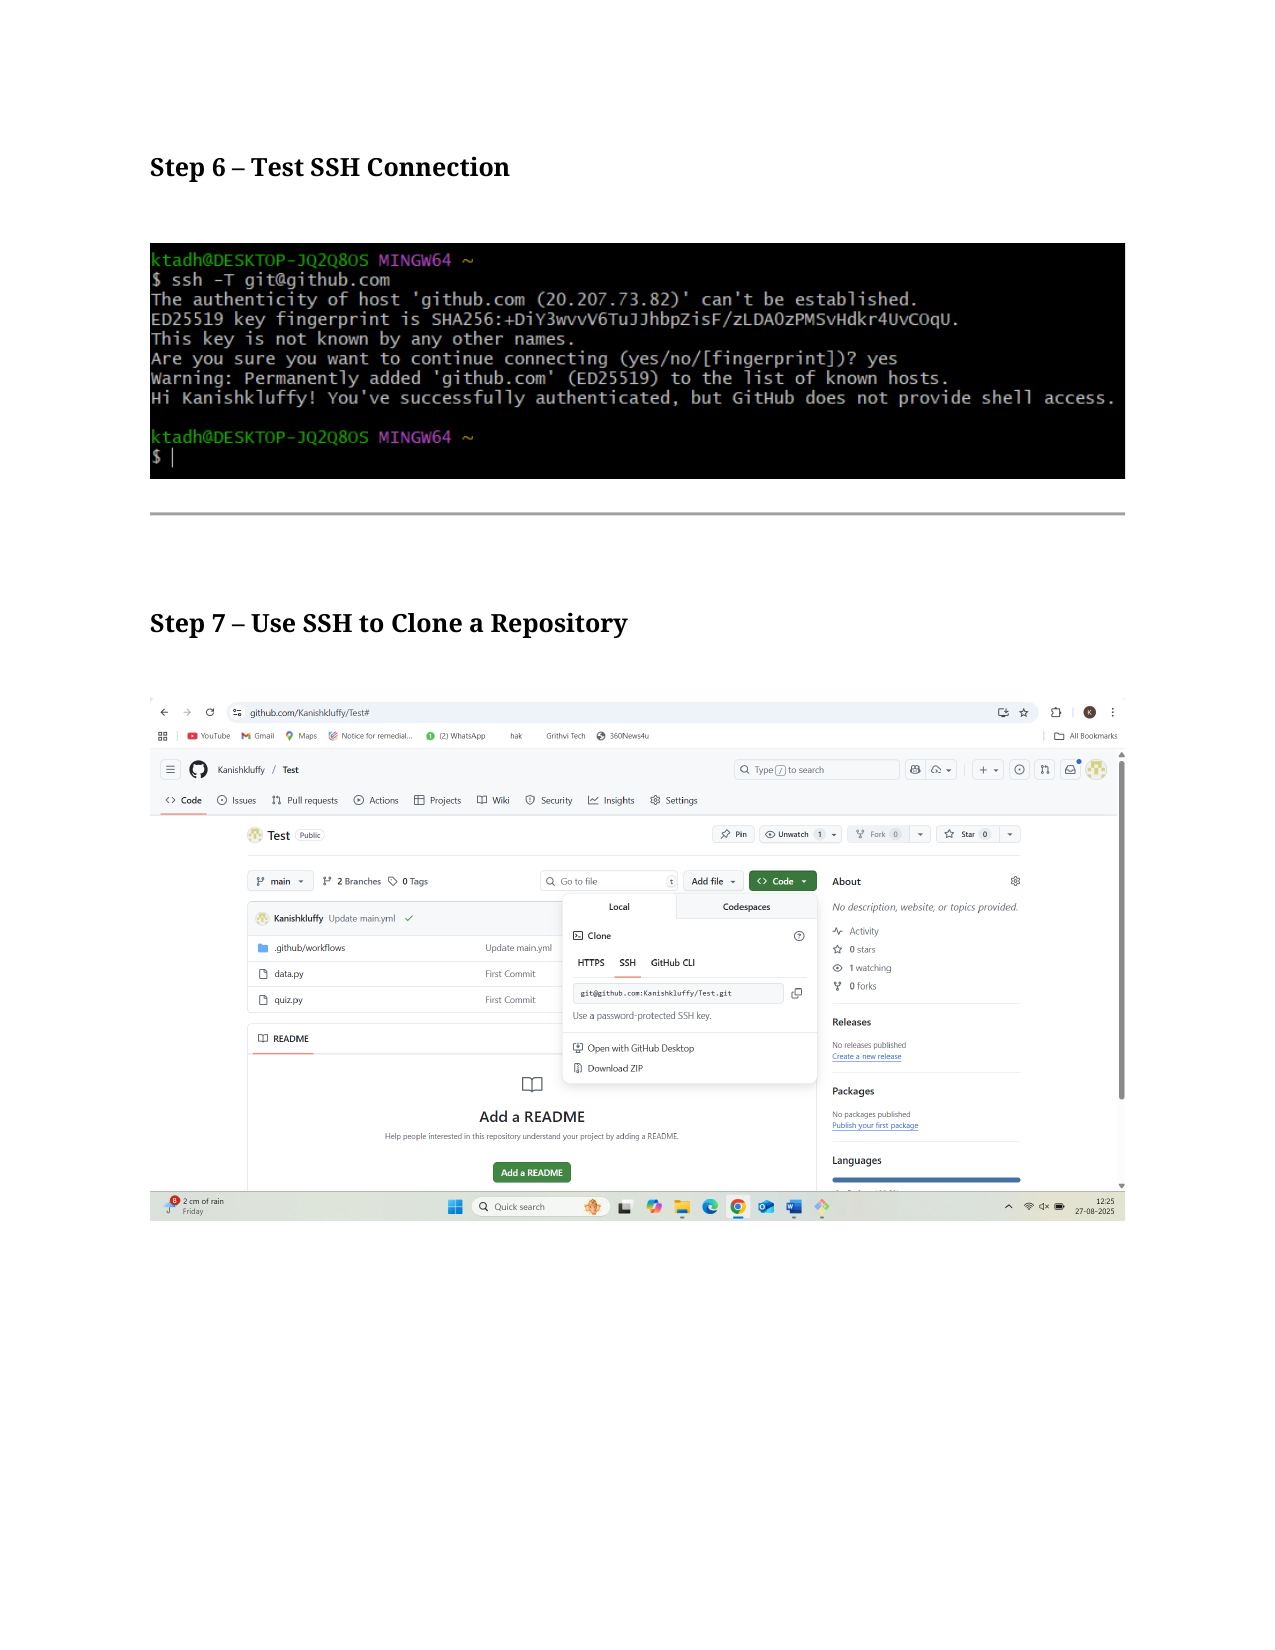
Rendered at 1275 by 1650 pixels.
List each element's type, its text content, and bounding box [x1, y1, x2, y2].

picture [150, 698, 1125, 1221]
text Step 7 – Use SSH to Clone a Repository [150, 605, 1125, 639]
text Step 6 – Test SSH Connection [150, 150, 1125, 184]
picture [150, 243, 1125, 479]
